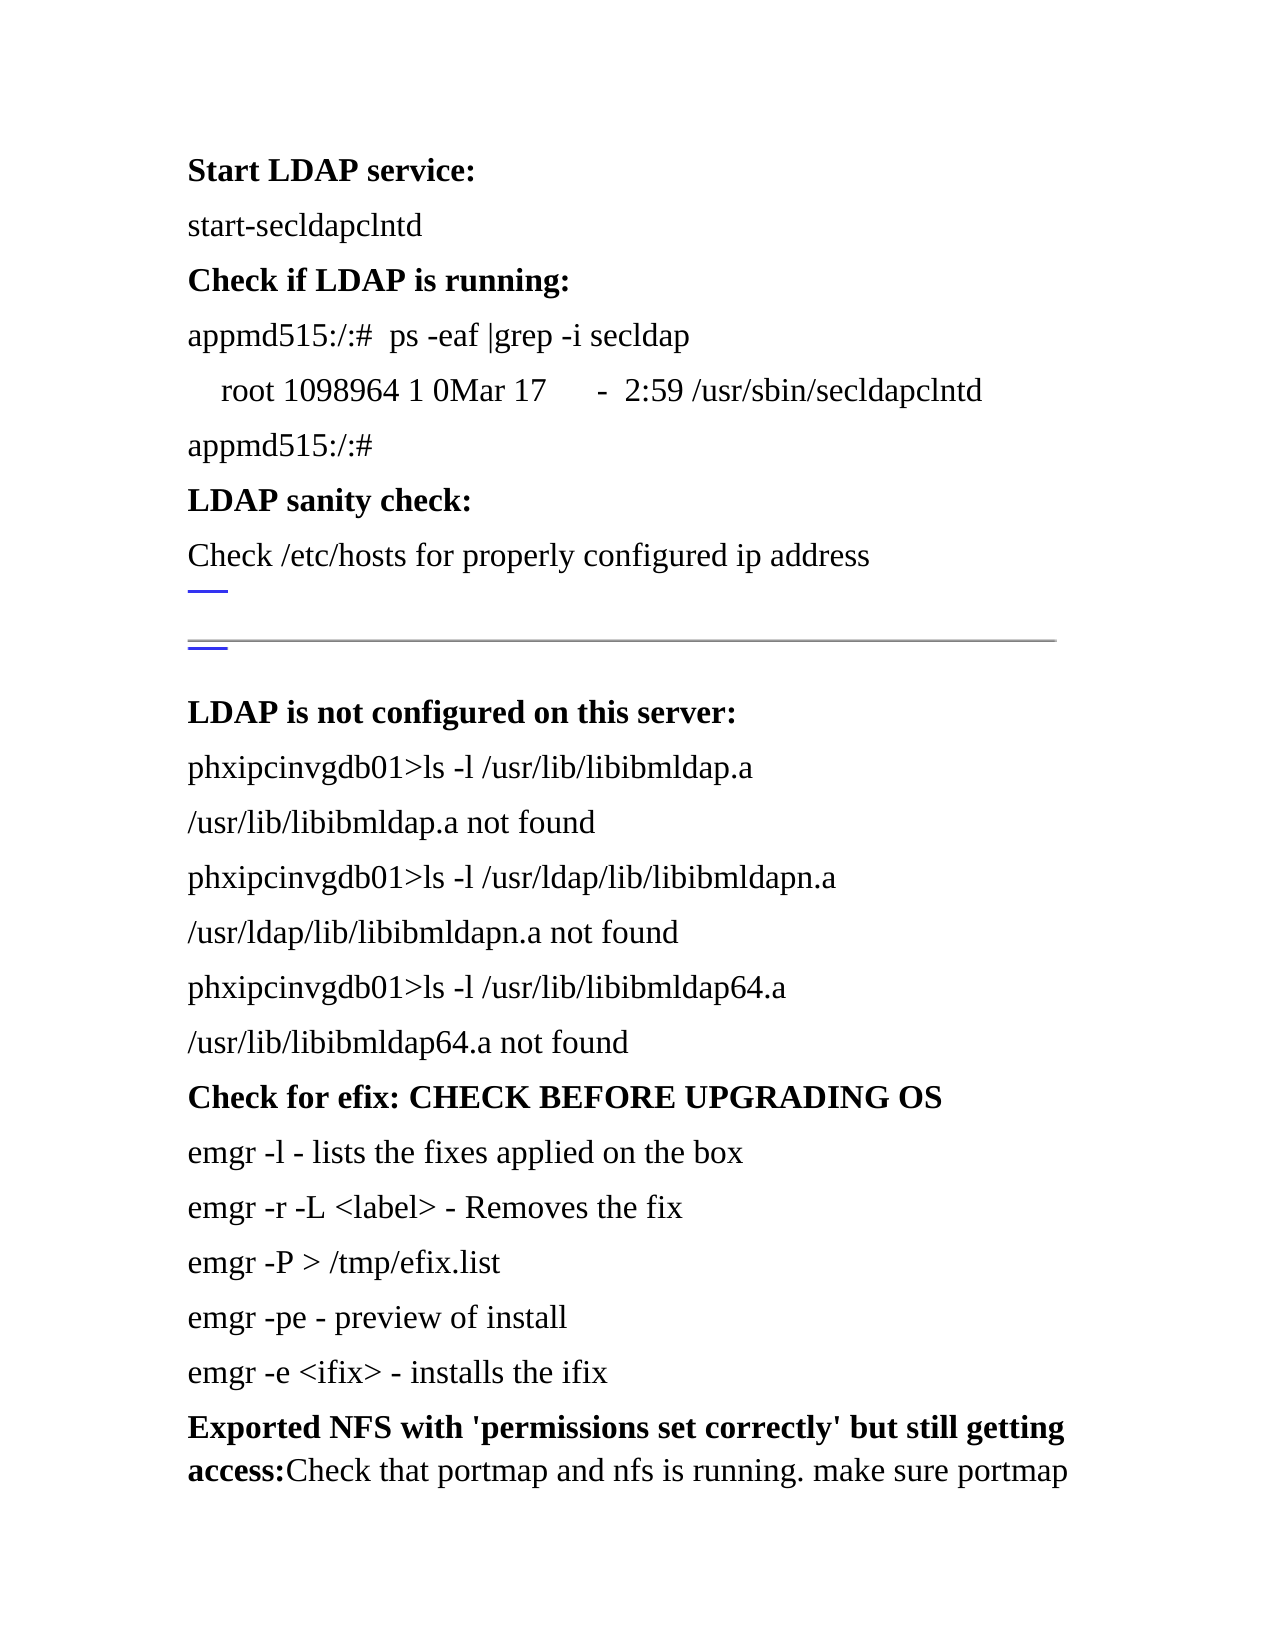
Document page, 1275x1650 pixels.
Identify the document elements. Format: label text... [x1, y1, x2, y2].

text /usr/lib/libibmldap.a not found [187, 802, 1087, 841]
text emgr -r -L <label> - Removes the fix [187, 1187, 1087, 1226]
text Check if LDAP is running: [187, 260, 1087, 298]
text emgr -l - lists the fixes applied on the box [187, 1132, 1087, 1171]
text Check for efix: CHECK BEFORE UPGRADING OS [187, 1077, 1087, 1116]
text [187, 1407, 1087, 1491]
text LDAP sanity check: [187, 480, 1087, 518]
text root 1098964 1 0Mar 17 - 2:59 /usr/sbin/secldapclntd [187, 370, 1087, 408]
text emgr -P > /tmp/efix.list [187, 1242, 1087, 1281]
text /usr/ldap/lib/libibmldapn.a not found [187, 912, 1087, 951]
text /usr/lib/libibmldap64.a not found [187, 1022, 1087, 1061]
text LDAP is not configured on this server: [187, 692, 1087, 731]
text phxipcinvgdb01>ls -l /usr/lib/libibmldap.a [187, 747, 1087, 786]
text appmd515:/:# [187, 425, 1087, 463]
text Start LDAP service: [187, 150, 1087, 188]
text phxipcinvgdb01>ls -l /usr/lib/libibmldap64.a [187, 967, 1087, 1006]
text emgr -pe - preview of install [187, 1297, 1087, 1336]
text emgr -e <ifix> - installs the ifix [187, 1352, 1087, 1391]
text appmd515:/:# ps -eaf |grep -i secldap [187, 315, 1087, 353]
text Check /etc/hosts for properly configured ip address [187, 535, 1087, 573]
text phxipcinvgdb01>ls -l /usr/ldap/lib/libibmldapn.a [187, 857, 1087, 896]
text start-secldapclntd [187, 205, 1087, 243]
